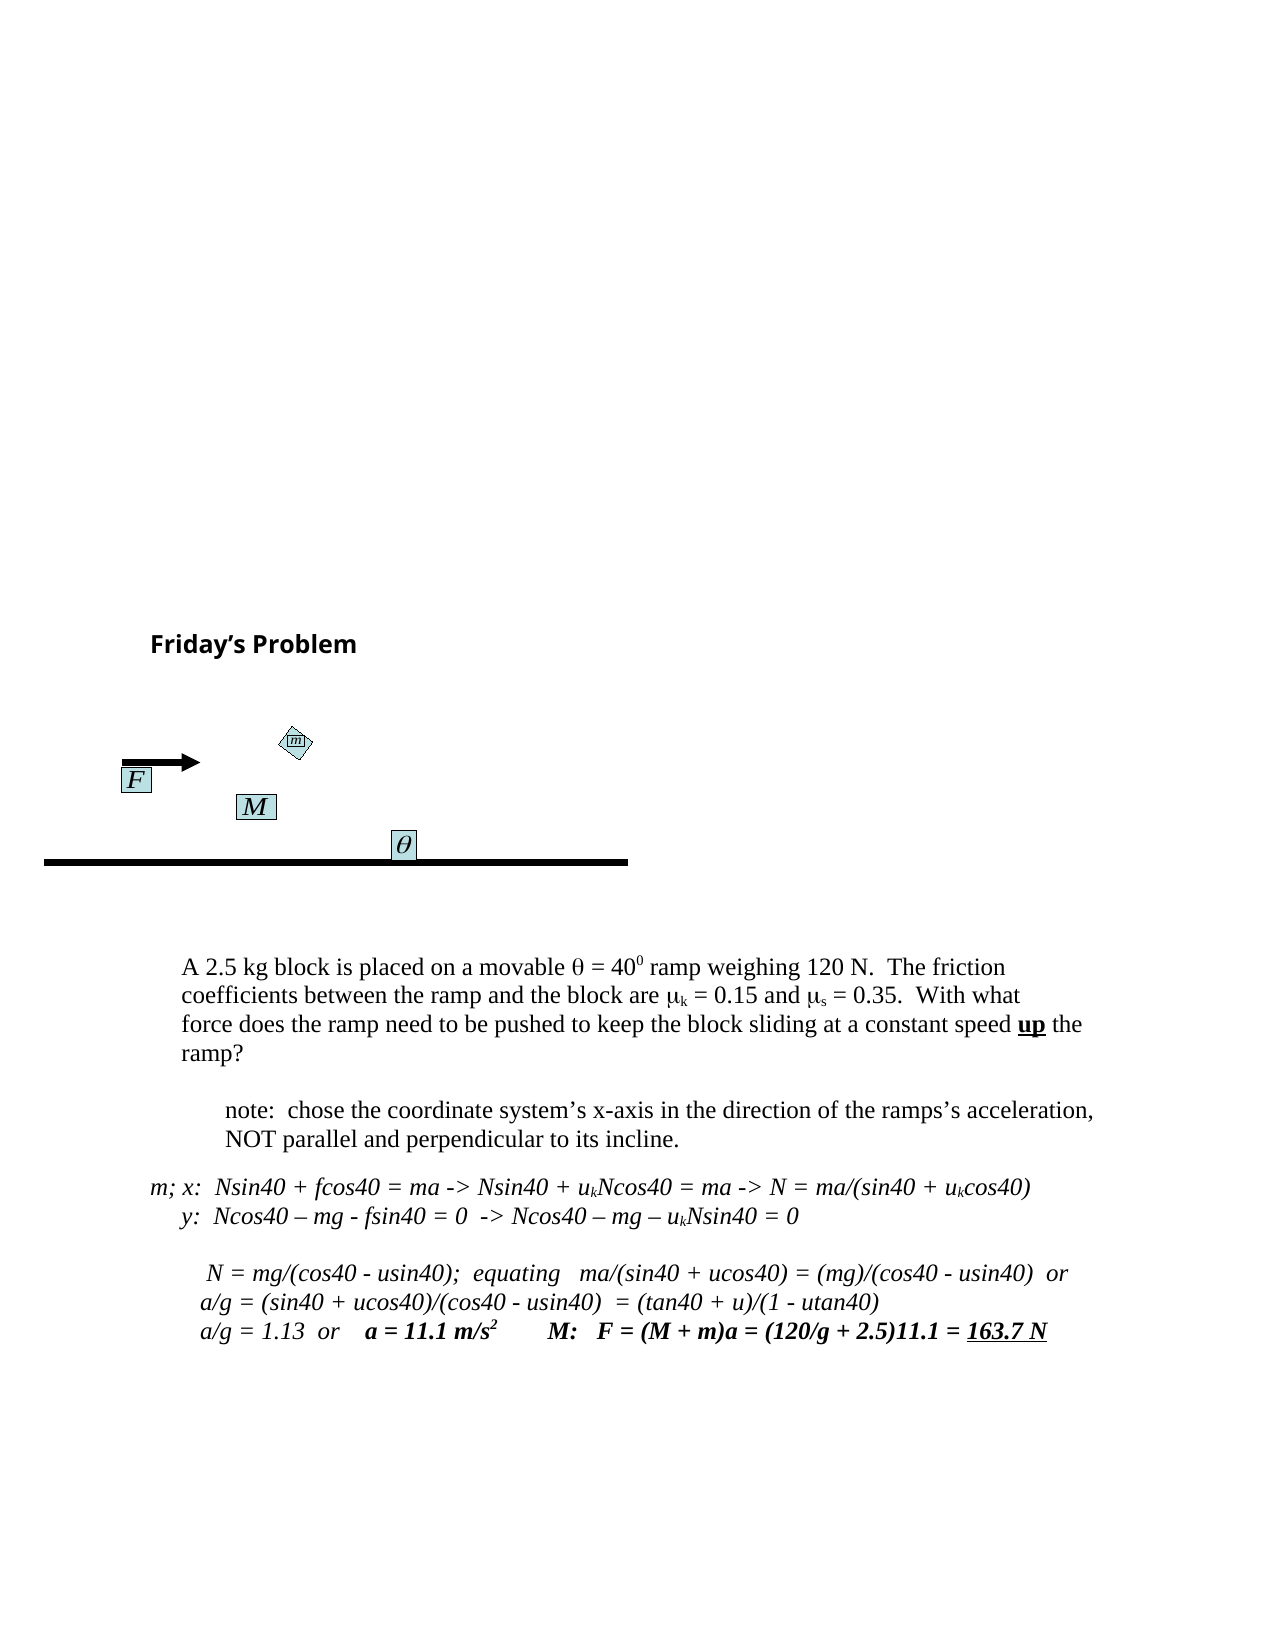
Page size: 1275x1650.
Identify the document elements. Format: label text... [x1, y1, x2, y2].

text a/g = 1.13 or a = 11.1 m/s2 M: F = (M + m)a = (120/g + 2.5)11.1 = 163.7 N [150, 1316, 1125, 1344]
text A 2.5 kg block is placed on a movable = 400 ramp weighing 120 N. The friction [150, 952, 1125, 980]
text y: Ncos40 – mg - fsin40 = 0 -> Ncos40 – mg – ukNsin40 = 0 [150, 1201, 1125, 1229]
text N = mg/(cos40 - usin40); equating ma/(sin40 + ucos40) = (mg)/(cos40 - usin40) or [150, 1258, 1125, 1287]
text force does the ramp need to be pushed to keep the block sliding at a constant speed up the [150, 1009, 1125, 1038]
text Friday’s Problem [150, 627, 1125, 661]
text coefficients between the ramp and the block are k = 0.15 and s = 0.35. With what [150, 980, 1125, 1009]
text a/g = (sin40 + ucos40)/(cos40 - usin40) = (tan40 + u)/(1 - utan40) [150, 1287, 1125, 1316]
text ramp? [150, 1038, 1125, 1067]
text m; x: Nsin40 + fcos40 = ma -> Nsin40 + ukNcos40 = ma -> N = ma/(sin40 + ukcos40) [150, 1172, 1125, 1201]
text note: chose the coordinate system’s x-axis in the direction of the ramps’s acceleration, NOT parallel and perpendicular to its incline. [225, 1095, 1125, 1153]
